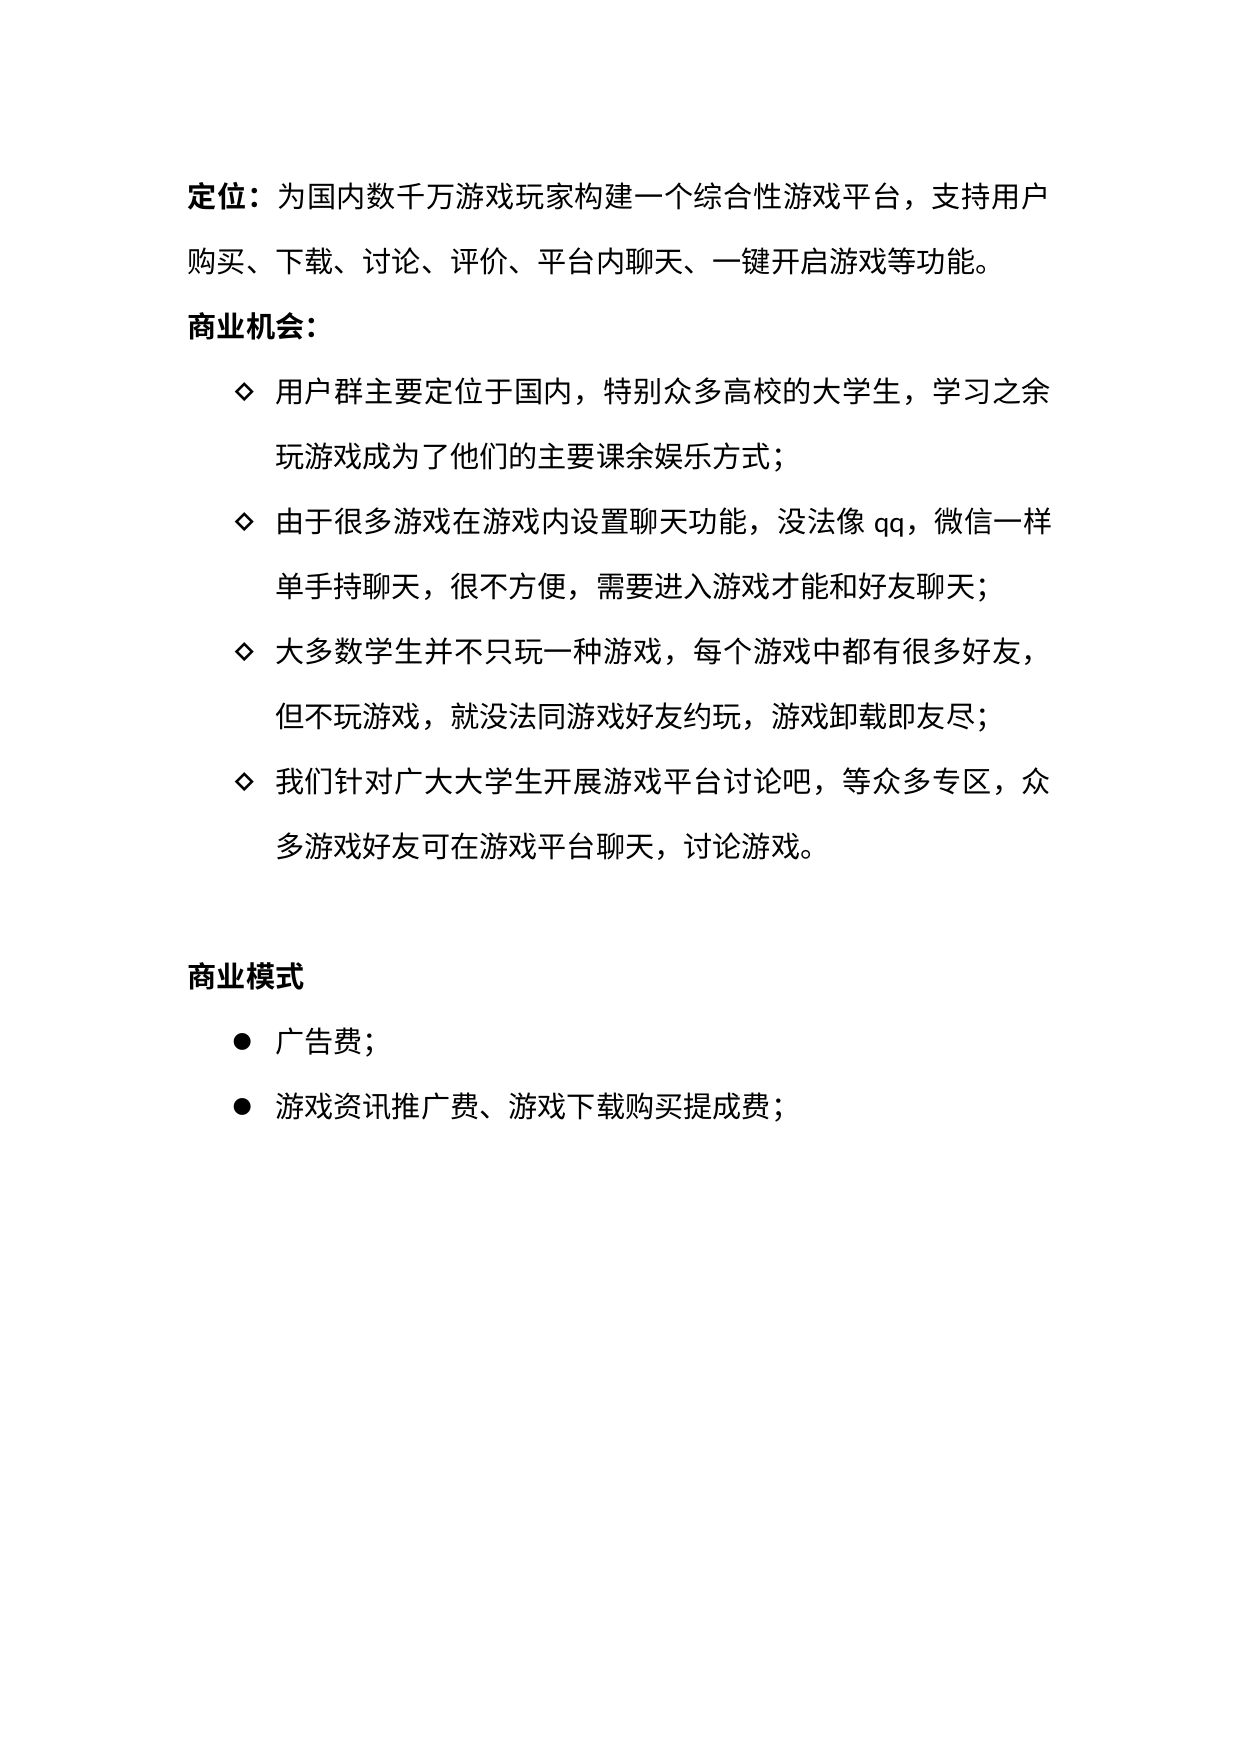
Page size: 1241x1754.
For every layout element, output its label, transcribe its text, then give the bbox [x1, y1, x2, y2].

list 我们针对广大大学生开展游戏平台讨论吧，等众多专区，众多游戏好友可在游戏平台聊天，讨论游戏。 [231, 747, 1053, 877]
text 定位：为国内数千万游戏玩家构建一个综合性游戏平台，支持用户购买、下载、讨论、评价、平台内聊天、一键开启游戏等功能。 [187, 162, 1053, 292]
list 广告费； [231, 1007, 1053, 1072]
list 用户群主要定位于国内，特别众多高校的大学生，学习之余玩游戏成为了他们的主要课余娱乐方式； [231, 357, 1053, 487]
list 大多数学生并不只玩一种游戏，每个游戏中都有很多好友，但不玩游戏，就没法同游戏好友约玩，游戏卸载即友尽； [231, 617, 1053, 747]
list 游戏资讯推广费、游戏下载购买提成费； [231, 1072, 1053, 1137]
text 商业机会： [187, 292, 1053, 357]
list 由于很多游戏在游戏内设置聊天功能，没法像qq，微信一样单手持聊天，很不方便，需要进入游戏才能和好友聊天； [231, 487, 1053, 617]
text 商业模式 [187, 942, 1053, 1007]
